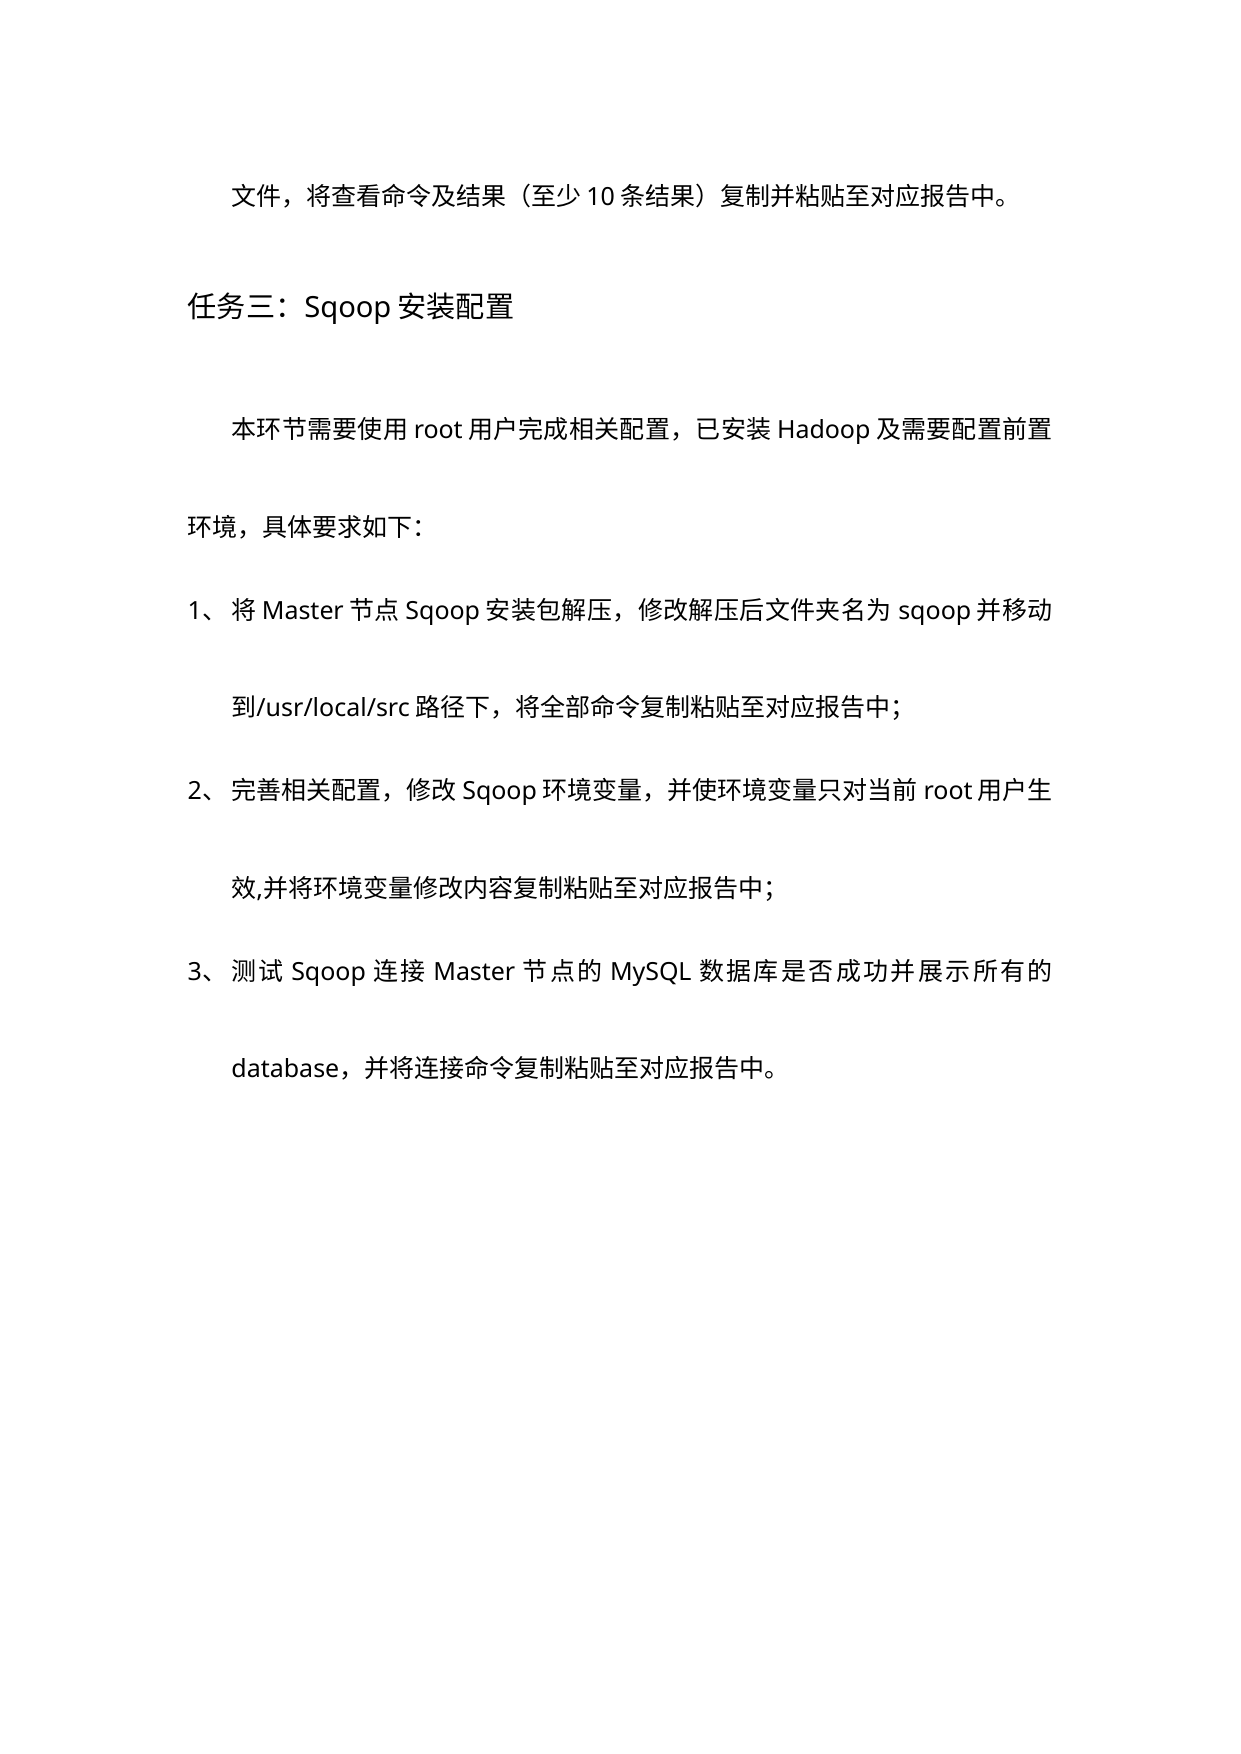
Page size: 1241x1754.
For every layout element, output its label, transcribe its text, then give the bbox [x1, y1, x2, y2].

subtitle 任务三：Sqoop安装配置 [187, 272, 1053, 337]
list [187, 162, 1053, 227]
list 将Master节点Sqoop安装包解压，修改解压后文件夹名为sqoop并移动到/usr/local/src路径下，将全部命令复制粘贴至对应报告中； [187, 576, 1053, 738]
text 本环节需要使用root用户完成相关配置，已安装Hadoop及需要配置前置环境，具体要求如下： [187, 395, 1053, 558]
list 完善相关配置，修改Sqoop环境变量，并使环境变量只对当前root用户生效,并将环境变量修改内容复制粘贴至对应报告中； [187, 756, 1053, 919]
list 测试Sqoop连接Master节点的MySQL数据库是否成功并展示所有的database，并将连接命令复制粘贴至对应报告中。 [187, 937, 1053, 1099]
